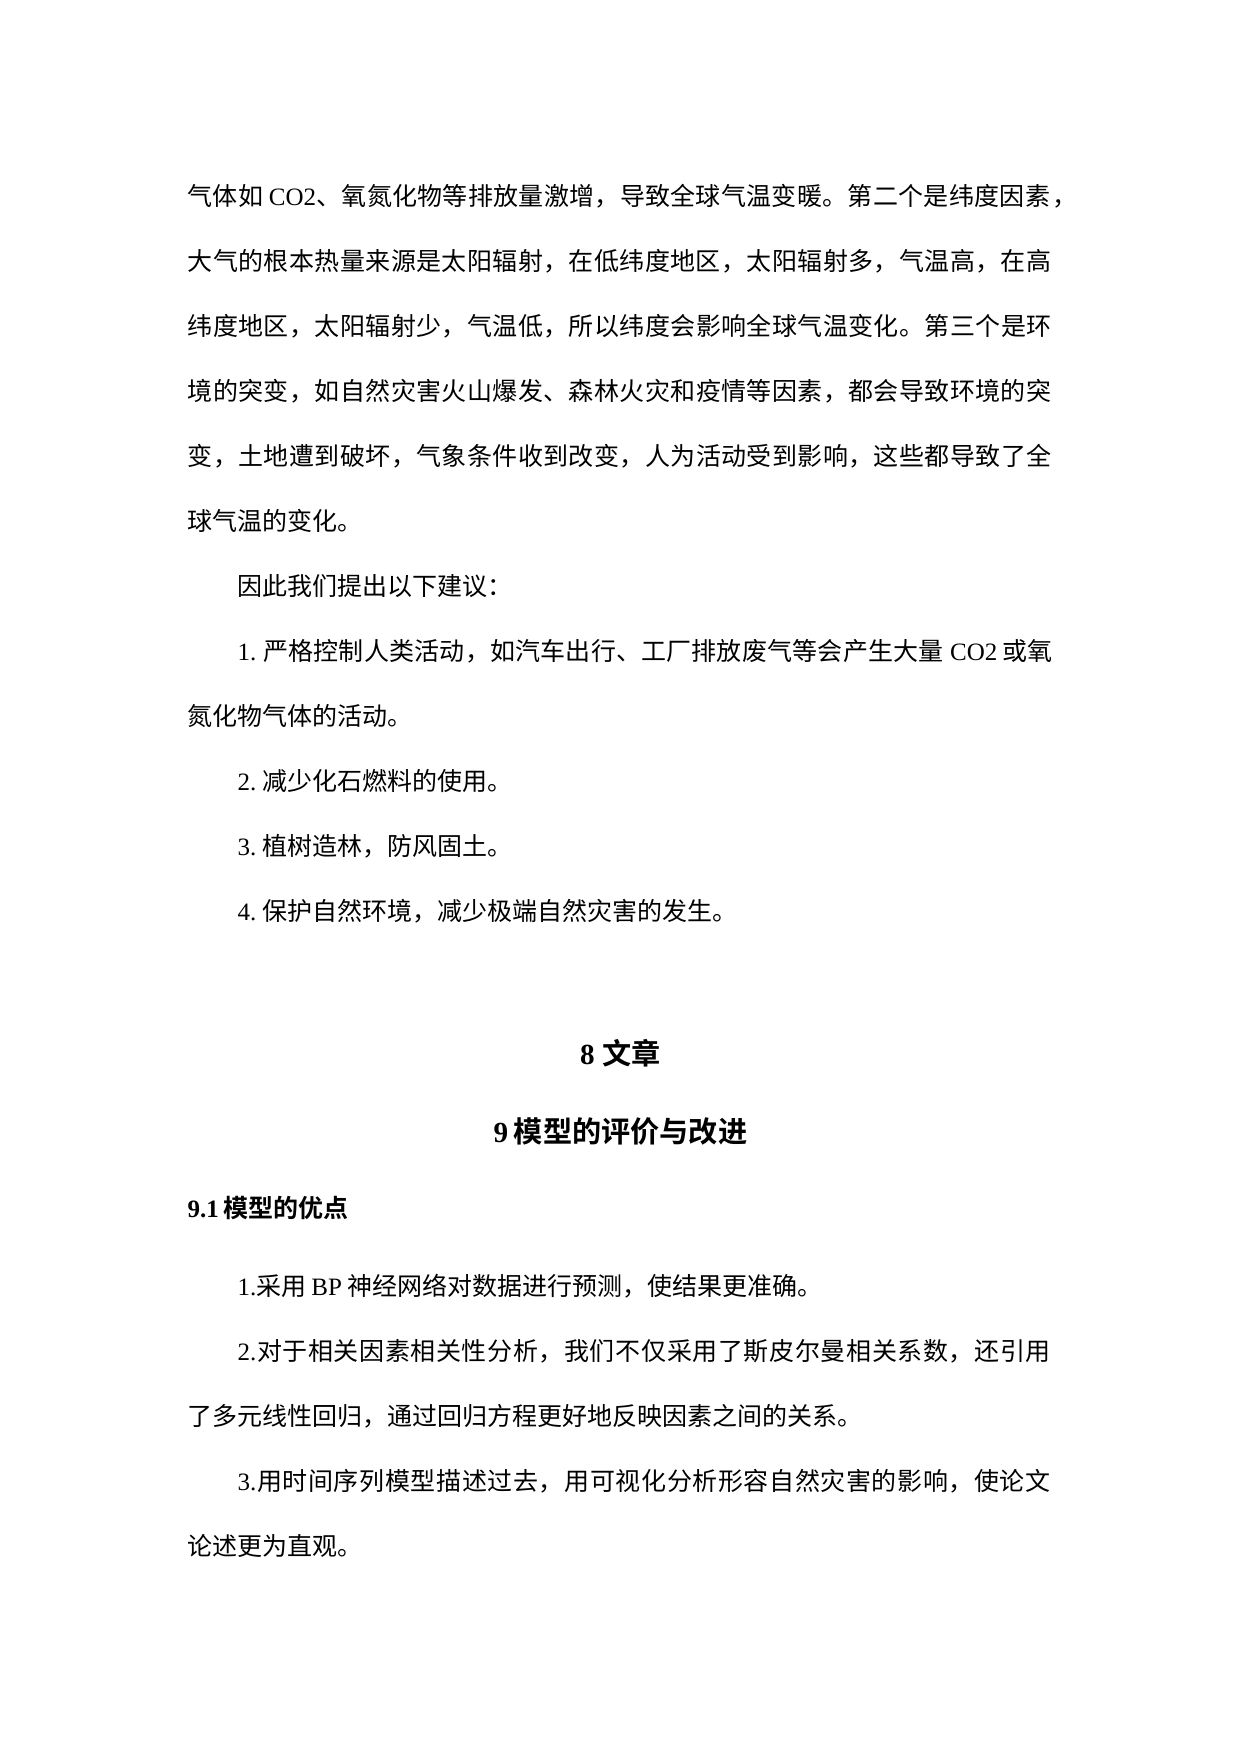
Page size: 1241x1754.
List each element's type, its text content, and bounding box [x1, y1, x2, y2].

subtitle 9模型的评价与改进 [187, 1097, 1053, 1162]
text 因此我们提出以下建议： [187, 552, 1053, 617]
text 2.对于相关因素相关性分析，我们不仅采用了斯皮尔曼相关系数，还引用了多元线性回归，通过回归方程更好地反映因素之间的关系。 [187, 1317, 1053, 1447]
text 3.用时间序列模型描述过去，用可视化分析形容自然灾害的影响，使论文论述更为直观。 [187, 1447, 1053, 1577]
text 4. 保护自然环境，减少极端自然灾害的发生。 [187, 877, 1053, 942]
text 1.采用BP神经网络对数据进行预测，使结果更准确。 [187, 1252, 1053, 1317]
text 1. 严格控制人类活动，如汽车出行、工厂排放废气等会产生大量CO2或氧氮化物气体的活动。 [187, 617, 1053, 747]
subtitle 9.1模型的优点 [187, 1174, 1053, 1239]
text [187, 162, 1053, 552]
text 3. 植树造林，防风固土。 [187, 812, 1053, 877]
subtitle 8 文章 [187, 1019, 1053, 1084]
text 2. 减少化石燃料的使用。 [187, 747, 1053, 812]
